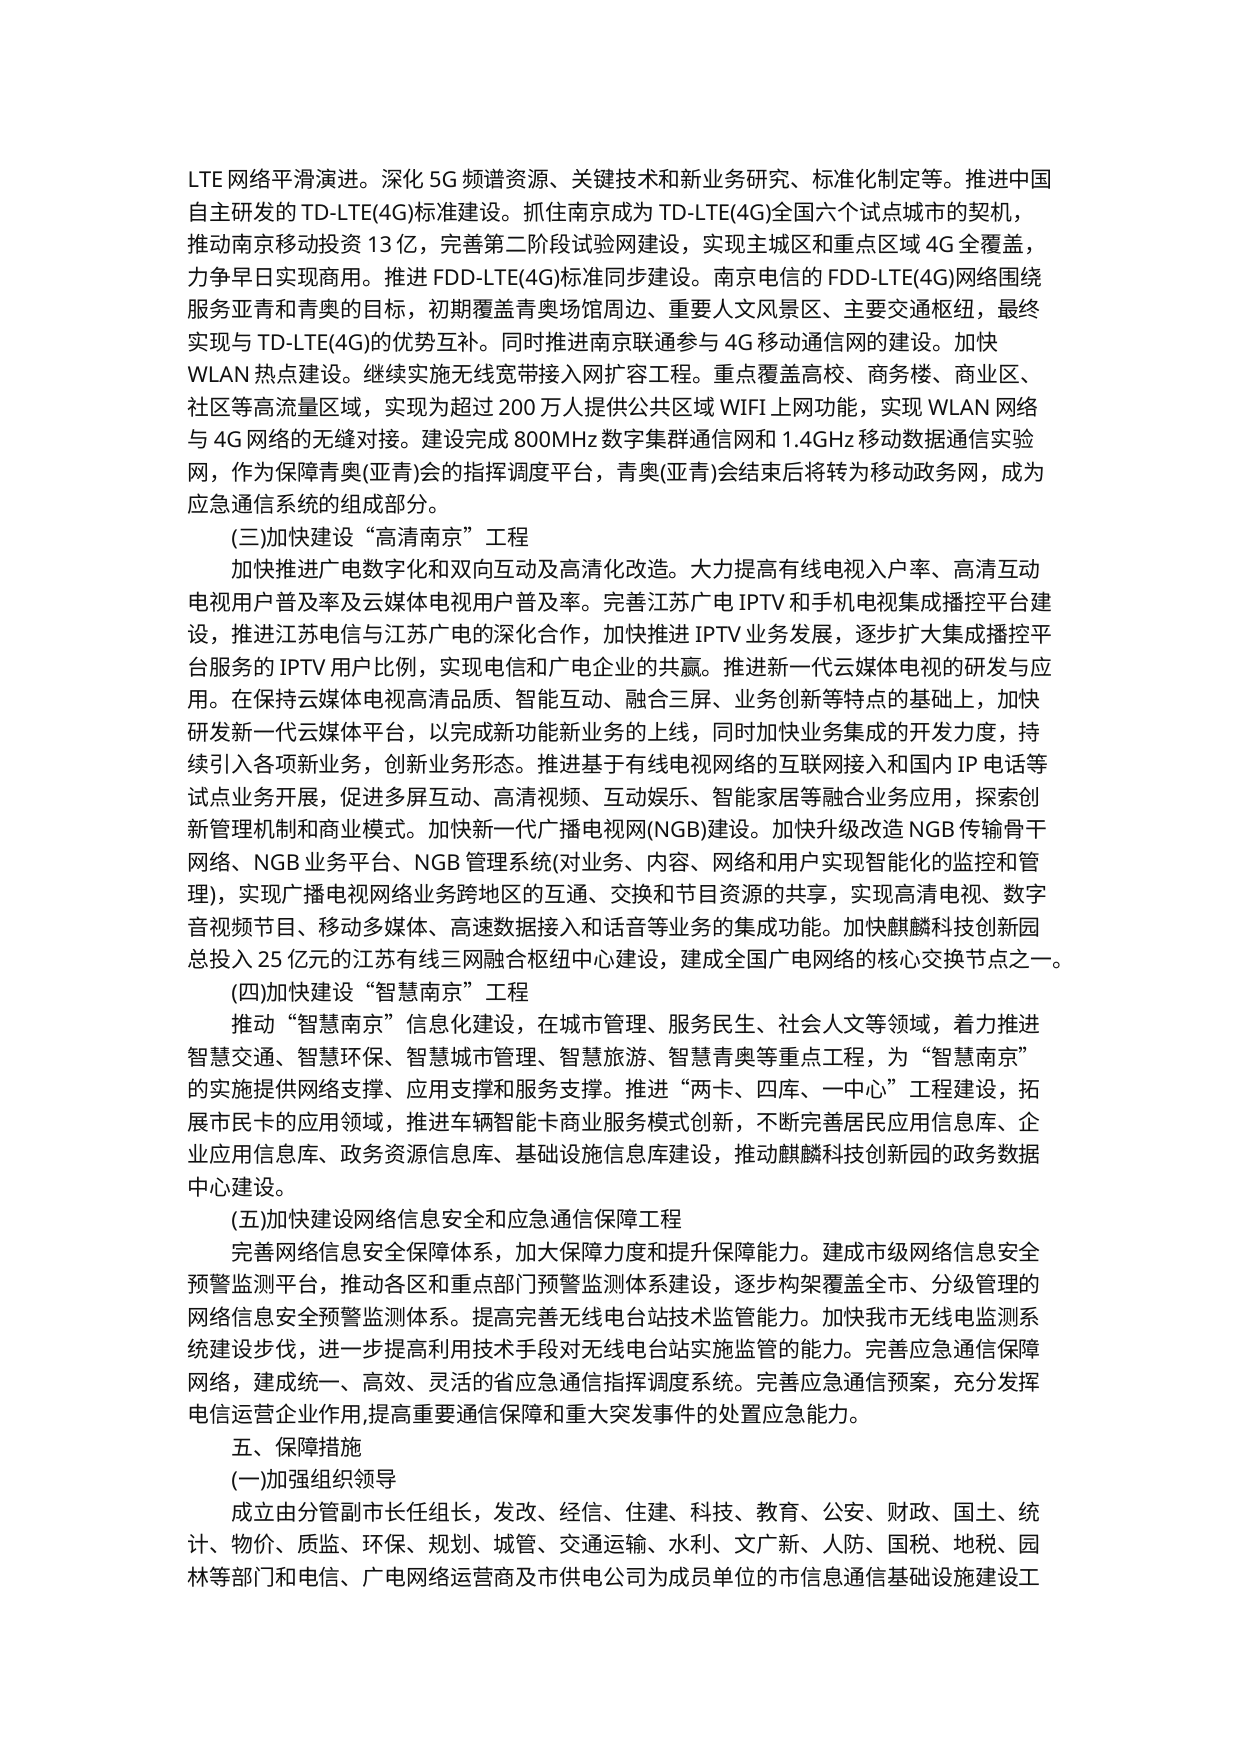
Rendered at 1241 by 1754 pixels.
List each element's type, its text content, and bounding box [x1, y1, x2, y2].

text (五)加快建设网络信息安全和应急通信保障工程 [187, 1202, 1053, 1234]
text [187, 1494, 1053, 1592]
text 完善网络信息安全保障体系，加大保障力度和提升保障能力。建成市级网络信息安全预警监测平台，推动各区和重点部门预警监测体系建设，逐步构架覆盖全市、分级管理的网络信息安全预警监测体系。提高完善无线电台站技术监管能力。加快我市无线电监测系统建设步伐，进一步提高利用技术手段对无线电台站实施监管的能力。完善应急通信保障网络，建成统一、高效、灵活的省应急通信指挥调度系统。完善应急通信预案，充分发挥电信运营企业作用,提高重要通信保障和重大突发事件的处置应急能力。 [187, 1234, 1053, 1429]
text (一)加强组织领导 [187, 1462, 1053, 1494]
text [187, 162, 1053, 519]
text 推动“智慧南京”信息化建设，在城市管理、服务民生、社会人文等领域，着力推进智慧交通、智慧环保、智慧城市管理、智慧旅游、智慧青奥等重点工程，为“智慧南京”的实施提供网络支撑、应用支撑和服务支撑。推进“两卡、四库、一中心”工程建设，拓展市民卡的应用领域，推进车辆智能卡商业服务模式创新，不断完善居民应用信息库、企业应用信息库、政务资源信息库、基础设施信息库建设，推动麒麟科技创新园的政务数据中心建设。 [187, 1007, 1053, 1202]
text (四)加快建设“智慧南京”工程 [187, 974, 1053, 1007]
text 加快推进广电数字化和双向互动及高清化改造。大力提高有线电视入户率、高清互动电视用户普及率及云媒体电视用户普及率。完善江苏广电IPTV和手机电视集成播控平台建设，推进江苏电信与江苏广电的深化合作，加快推进IPTV业务发展，逐步扩大集成播控平台服务的IPTV用户比例，实现电信和广电企业的共赢。推进新一代云媒体电视的研发与应用。在保持云媒体电视高清品质、智能互动、融合三屏、业务创新等特点的基础上，加快研发新一代云媒体平台，以完成新功能新业务的上线，同时加快业务集成的开发力度，持续引入各项新业务，创新业务形态。推进基于有线电视网络的互联网接入和国内IP电话等试点业务开展，促进多屏互动、高清视频、互动娱乐、智能家居等融合业务应用，探索创新管理机制和商业模式。加快新一代广播电视网(NGB)建设。加快升级改造NGB传输骨干网络、NGB业务平台、NGB管理系统(对业务、内容、网络和用户实现智能化的监控和管理)，实现广播电视网络业务跨地区的互通、交换和节目资源的共享，实现高清电视、数字音视频节目、移动多媒体、高速数据接入和话音等业务的集成功能。加快麒麟科技创新园总投入25亿元的江苏有线三网融合枢纽中心建设，建成全国广电网络的核心交换节点之一。 [187, 552, 1053, 974]
text (三)加快建设“高清南京”工程 [187, 519, 1053, 552]
text 五、保障措施 [187, 1429, 1053, 1462]
